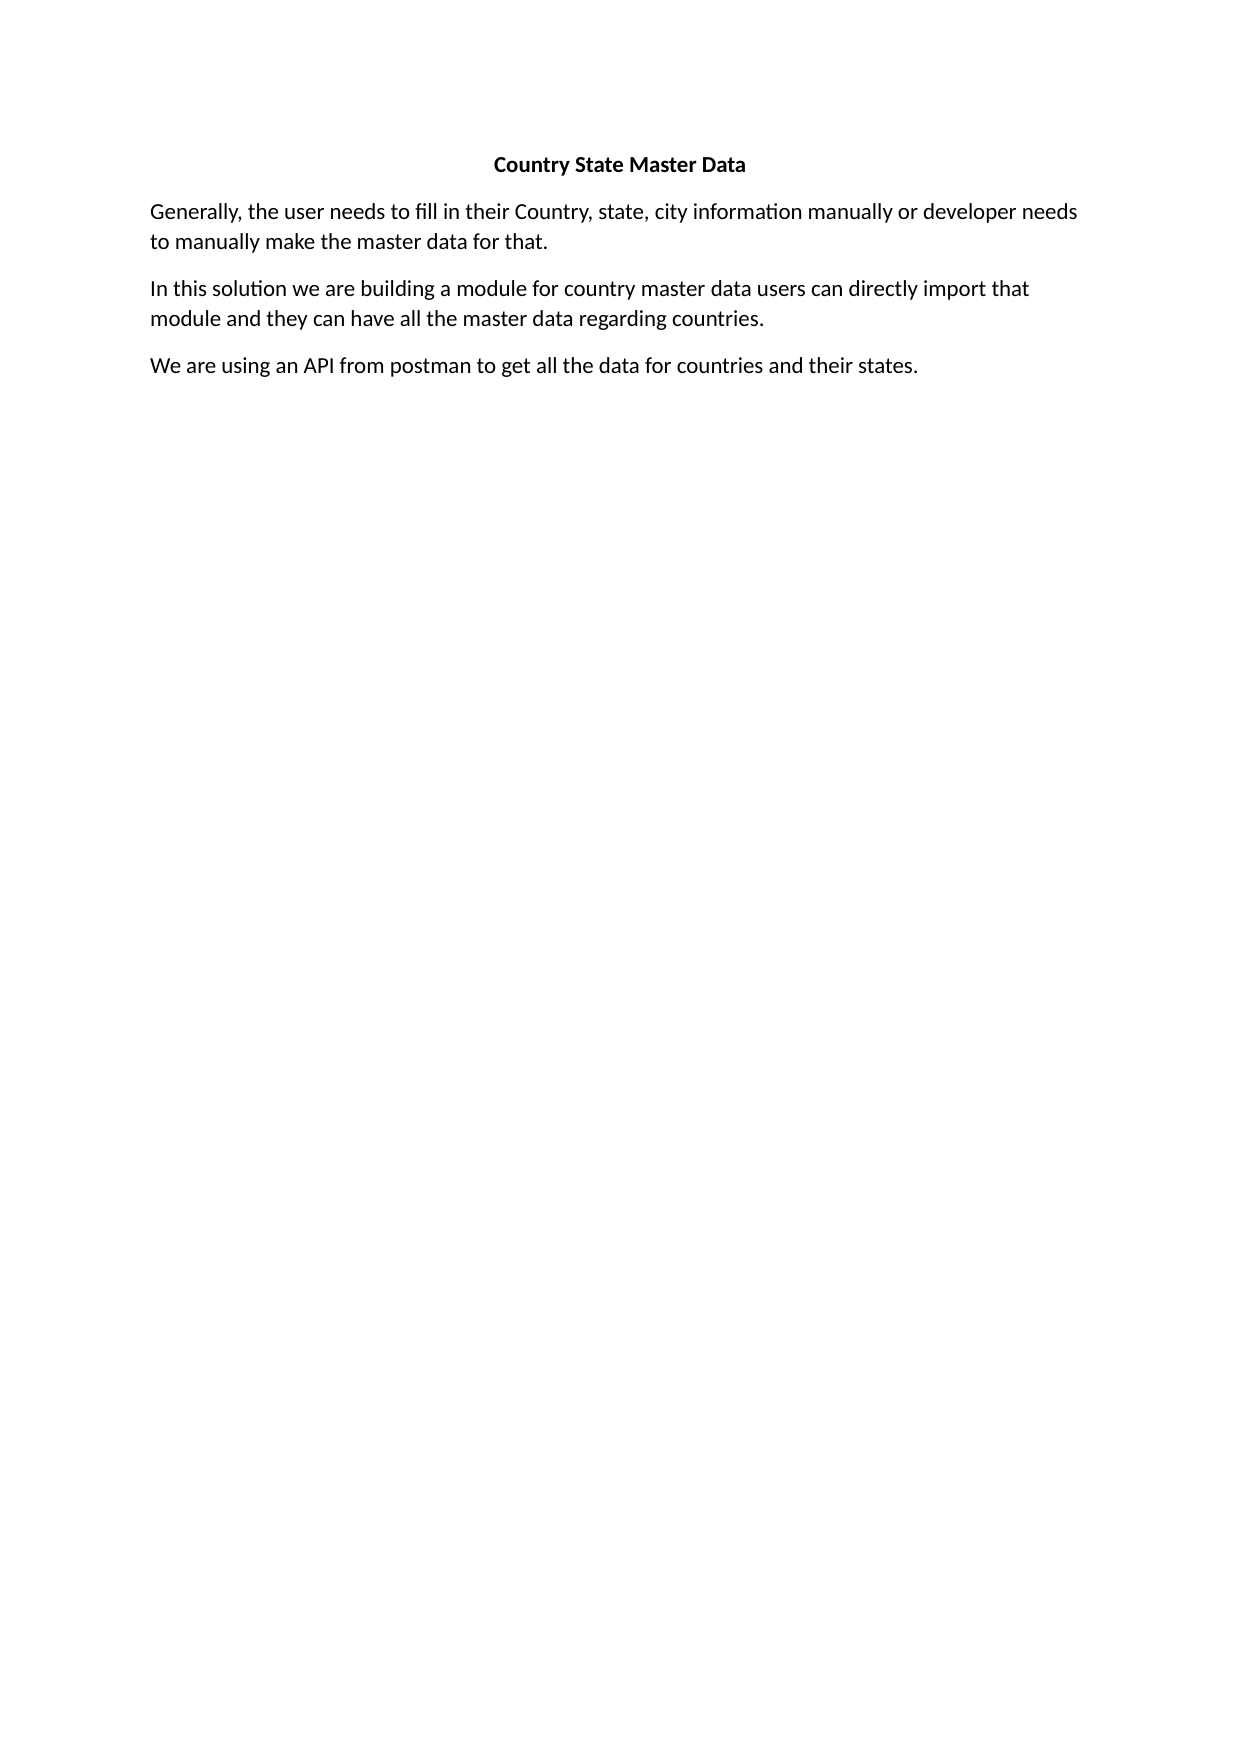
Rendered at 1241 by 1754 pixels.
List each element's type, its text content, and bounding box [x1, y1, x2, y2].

text In this solution we are building a module for country master data users can directly import that module and they can have all the master data regarding countries. [150, 274, 1090, 332]
text Generally, the user needs to fill in their Country, state, city information manually or developer needs to manually make the master data for that. [150, 197, 1090, 255]
text Country State Master Data [150, 150, 1090, 178]
text We are using an API from postman to get all the data for countries and their states. [150, 351, 1090, 379]
